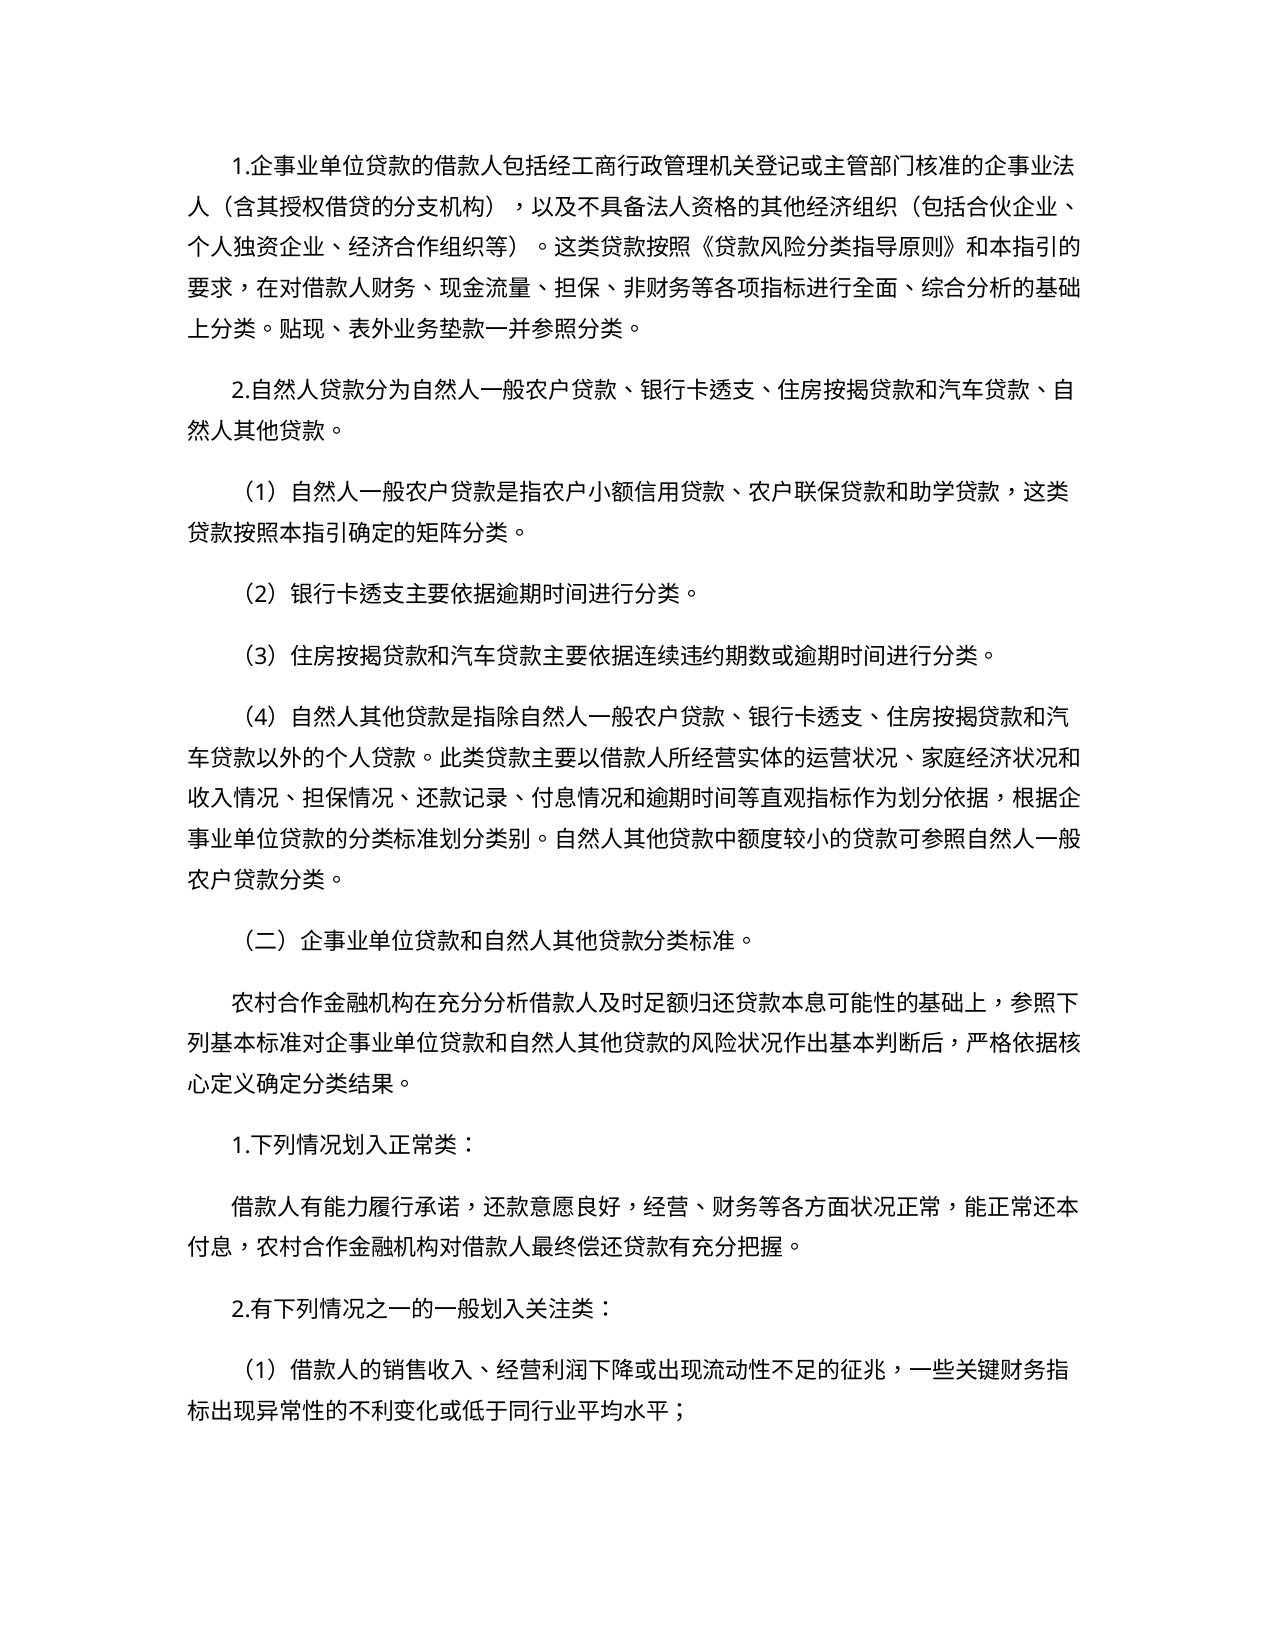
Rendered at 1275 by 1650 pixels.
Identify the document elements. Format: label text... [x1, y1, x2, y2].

text （2）银行卡透支主要依据逾期时间进行分类。 [187, 578, 1087, 609]
text （3）住房按揭贷款和汽车贷款主要依据连续违约期数或逾期时间进行分类。 [187, 639, 1087, 671]
text 1.下列情况划入正常类： [187, 1129, 1087, 1160]
text （1）借款人的销售收入、经营利润下降或出现流动性不足的征兆，一些关键财务指标出现异常性的不利变化或低于同行业平均水平； [187, 1354, 1087, 1426]
text （1）自然人一般农户贷款是指农户小额信用贷款、农户联保贷款和助学贷款，这类贷款按照本指引确定的矩阵分类。 [187, 476, 1087, 548]
text （二）企事业单位贷款和自然人其他贷款分类标准。 [187, 925, 1087, 956]
text 1.企事业单位贷款的借款人包括经工商行政管理机关登记或主管部门核准的企事业法人（含其授权借贷的分支机构），以及不具备法人资格的其他经济组织（包括合伙企业、个人独资企业、经济合作组织等）。这类贷款按照《贷款风险分类指导原则》和本指引的要求，在对借款人财务、现金流量、担保、非财务等各项指标进行全面、综合分析的基础上分类。贴现、表外业务垫款一并参照分类。 [187, 150, 1087, 344]
text 借款人有能力履行承诺，还款意愿良好，经营、财务等各方面状况正常，能正常还本付息，农村合作金融机构对借款人最终偿还贷款有充分把握。 [187, 1191, 1087, 1262]
text 农村合作金融机构在充分分析借款人及时足额归还贷款本息可能性的基础上，参照下列基本标准对企事业单位贷款和自然人其他贷款的风险状况作出基本判断后，严格依据核心定义确定分类结果。 [187, 986, 1087, 1099]
text 2.自然人贷款分为自然人一般农户贷款、银行卡透支、住房按揭贷款和汽车贷款、自然人其他贷款。 [187, 374, 1087, 446]
text 2.有下列情况之一的一般划入关注类： [187, 1293, 1087, 1324]
text （4）自然人其他贷款是指除自然人一般农户贷款、银行卡透支、住房按揭贷款和汽车贷款以外的个人贷款。此类贷款主要以借款人所经营实体的运营状况、家庭经济状况和收入情况、担保情况、还款记录、付息情况和逾期时间等直观指标作为划分依据，根据企事业单位贷款的分类标准划分类别。自然人其他贷款中额度较小的贷款可参照自然人一般农户贷款分类。 [187, 701, 1087, 895]
